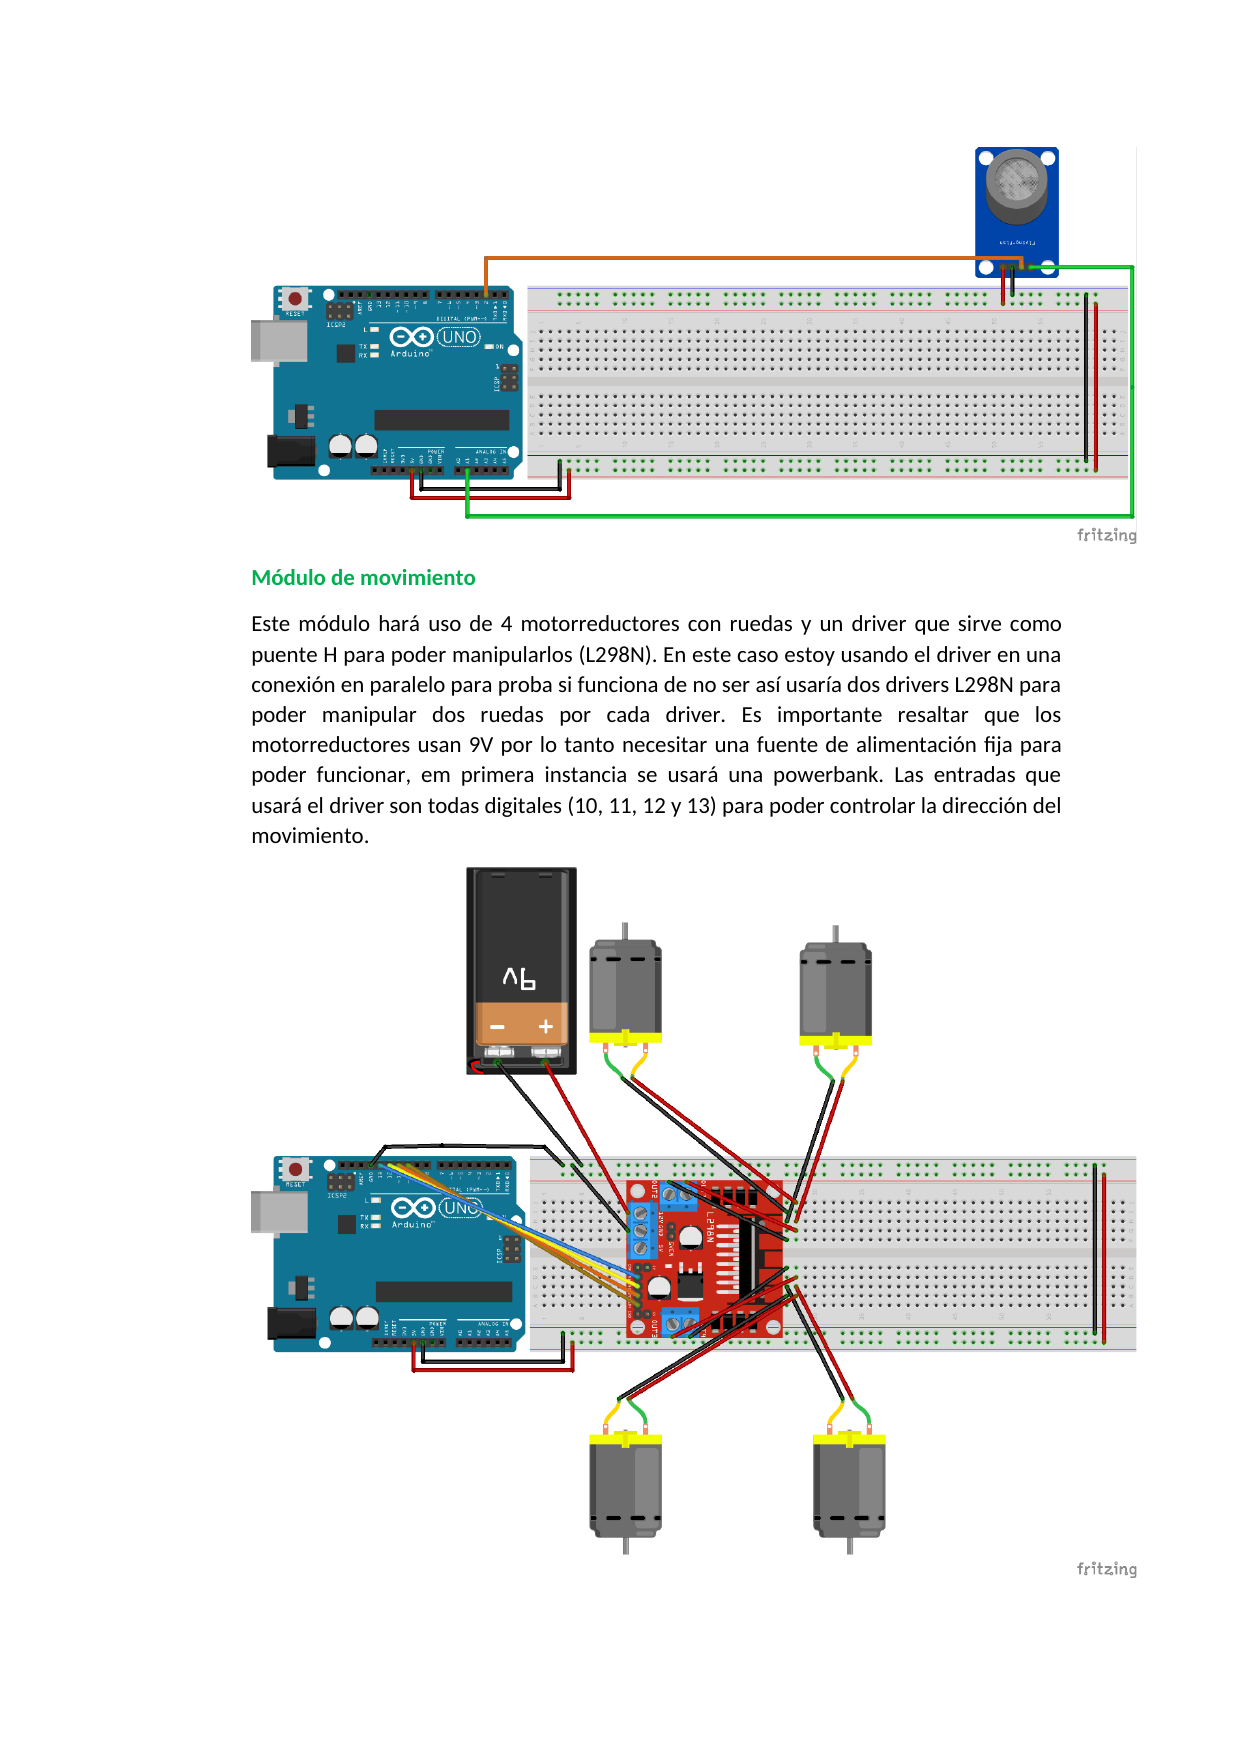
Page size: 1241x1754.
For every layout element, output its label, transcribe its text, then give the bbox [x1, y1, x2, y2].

text Este módulo hará uso de 4 motorreductores con ruedas y un driver que sirve como puente H para poder manipularlos (L298N). En este caso estoy usando el driver en una conexión en paralelo para proba si funciona de no ser así usaría dos drivers L298N para poder manipular dos ruedas por cada driver. Es importante resaltar que los motorreductores usan 9V por lo tanto necesitar una fuente de alimentación fija para poder funcionar, em primera instancia se usará una powerbank. Las entradas que usará el driver son todas digitales (10, 11, 12 y 13) para poder controlar la dirección del movimiento. [251, 609, 1063, 849]
text Módulo de movimiento [251, 563, 1063, 591]
picture [251, 147, 1137, 544]
picture [251, 867, 1137, 1578]
